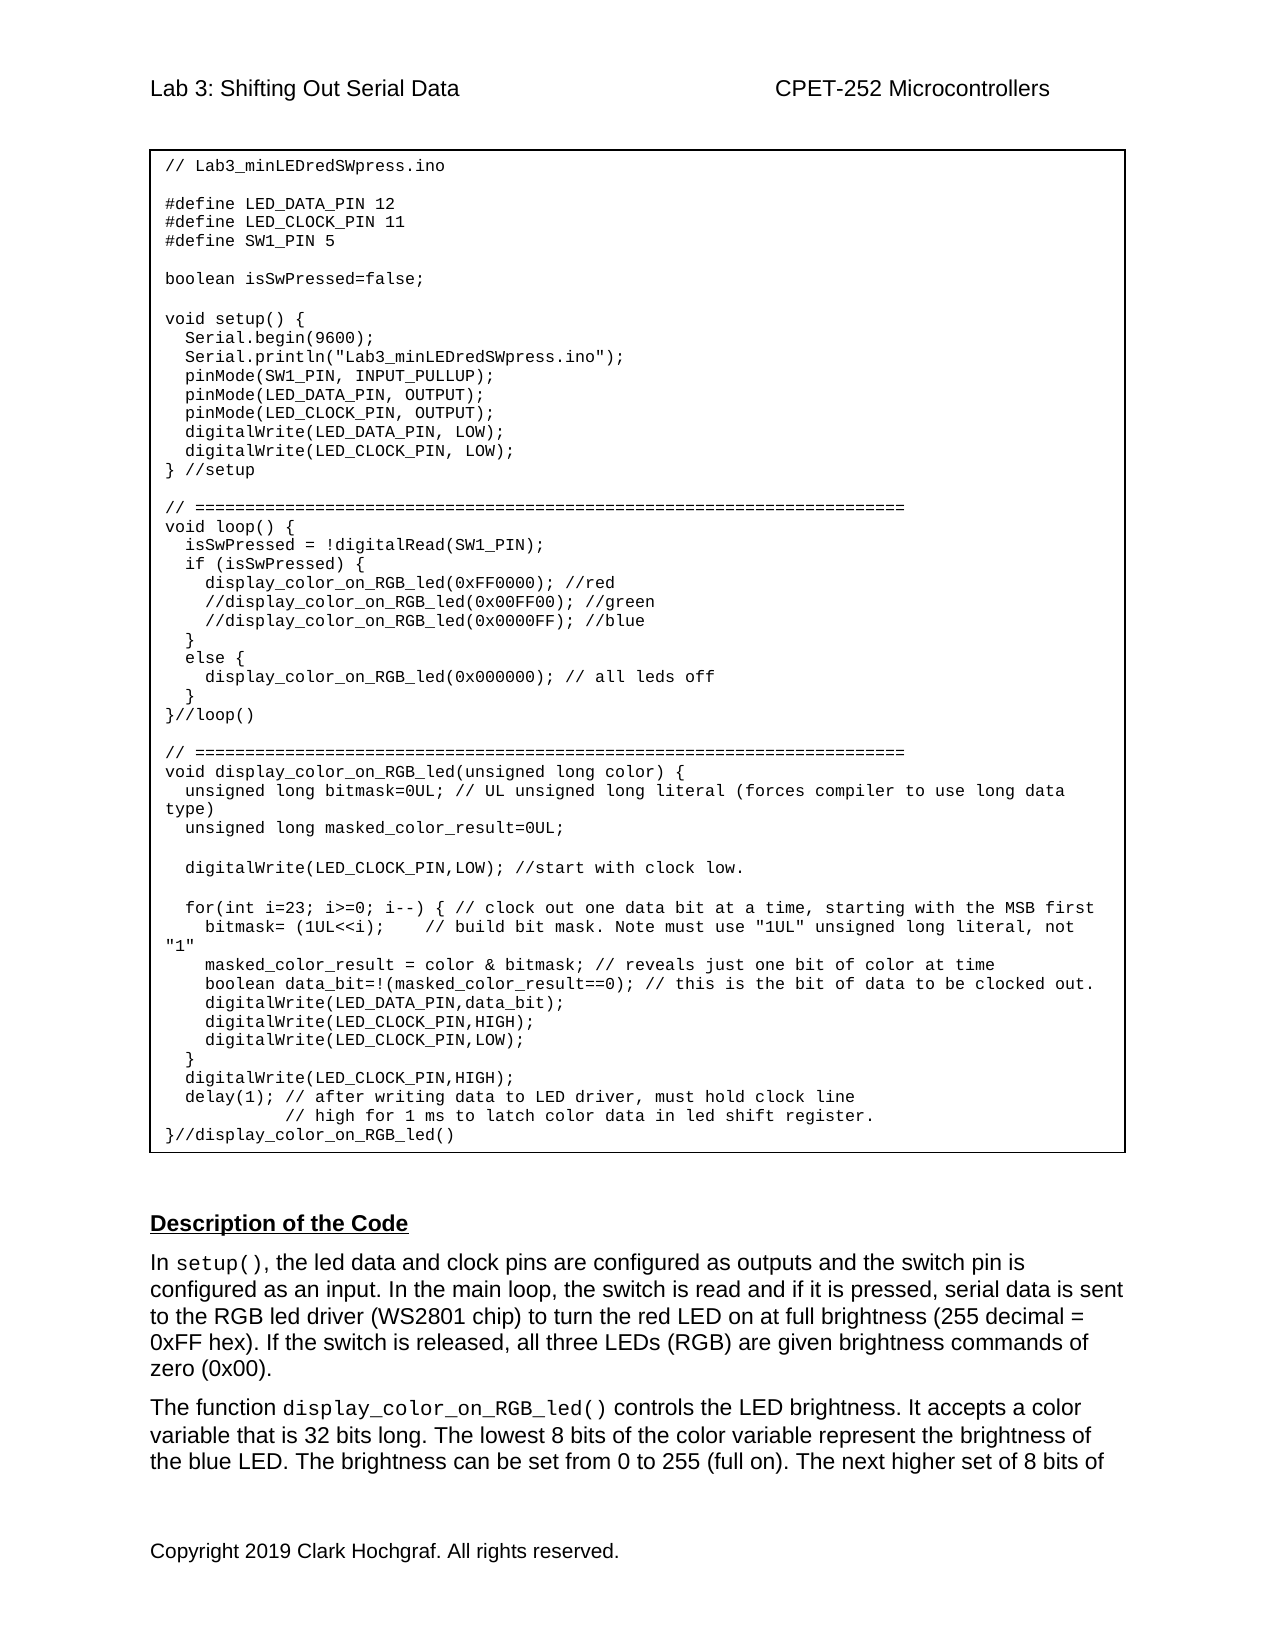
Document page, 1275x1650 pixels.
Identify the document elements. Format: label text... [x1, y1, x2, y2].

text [150, 1394, 1125, 1475]
text In setup(), the led data and clock pins are configured as outputs and the switch pin is configured as an input. In the main loop, the switch is read and if it is pressed, serial data is sent to the RGB led driver (WS2801 chip) to turn the red LED on at full brightness (255 decimal = 0xFF hex). If the switch is released, all three LEDs (RGB) are given brightness commands of zero (0x00). [150, 1249, 1125, 1382]
text Description of the Code [150, 1210, 1125, 1236]
